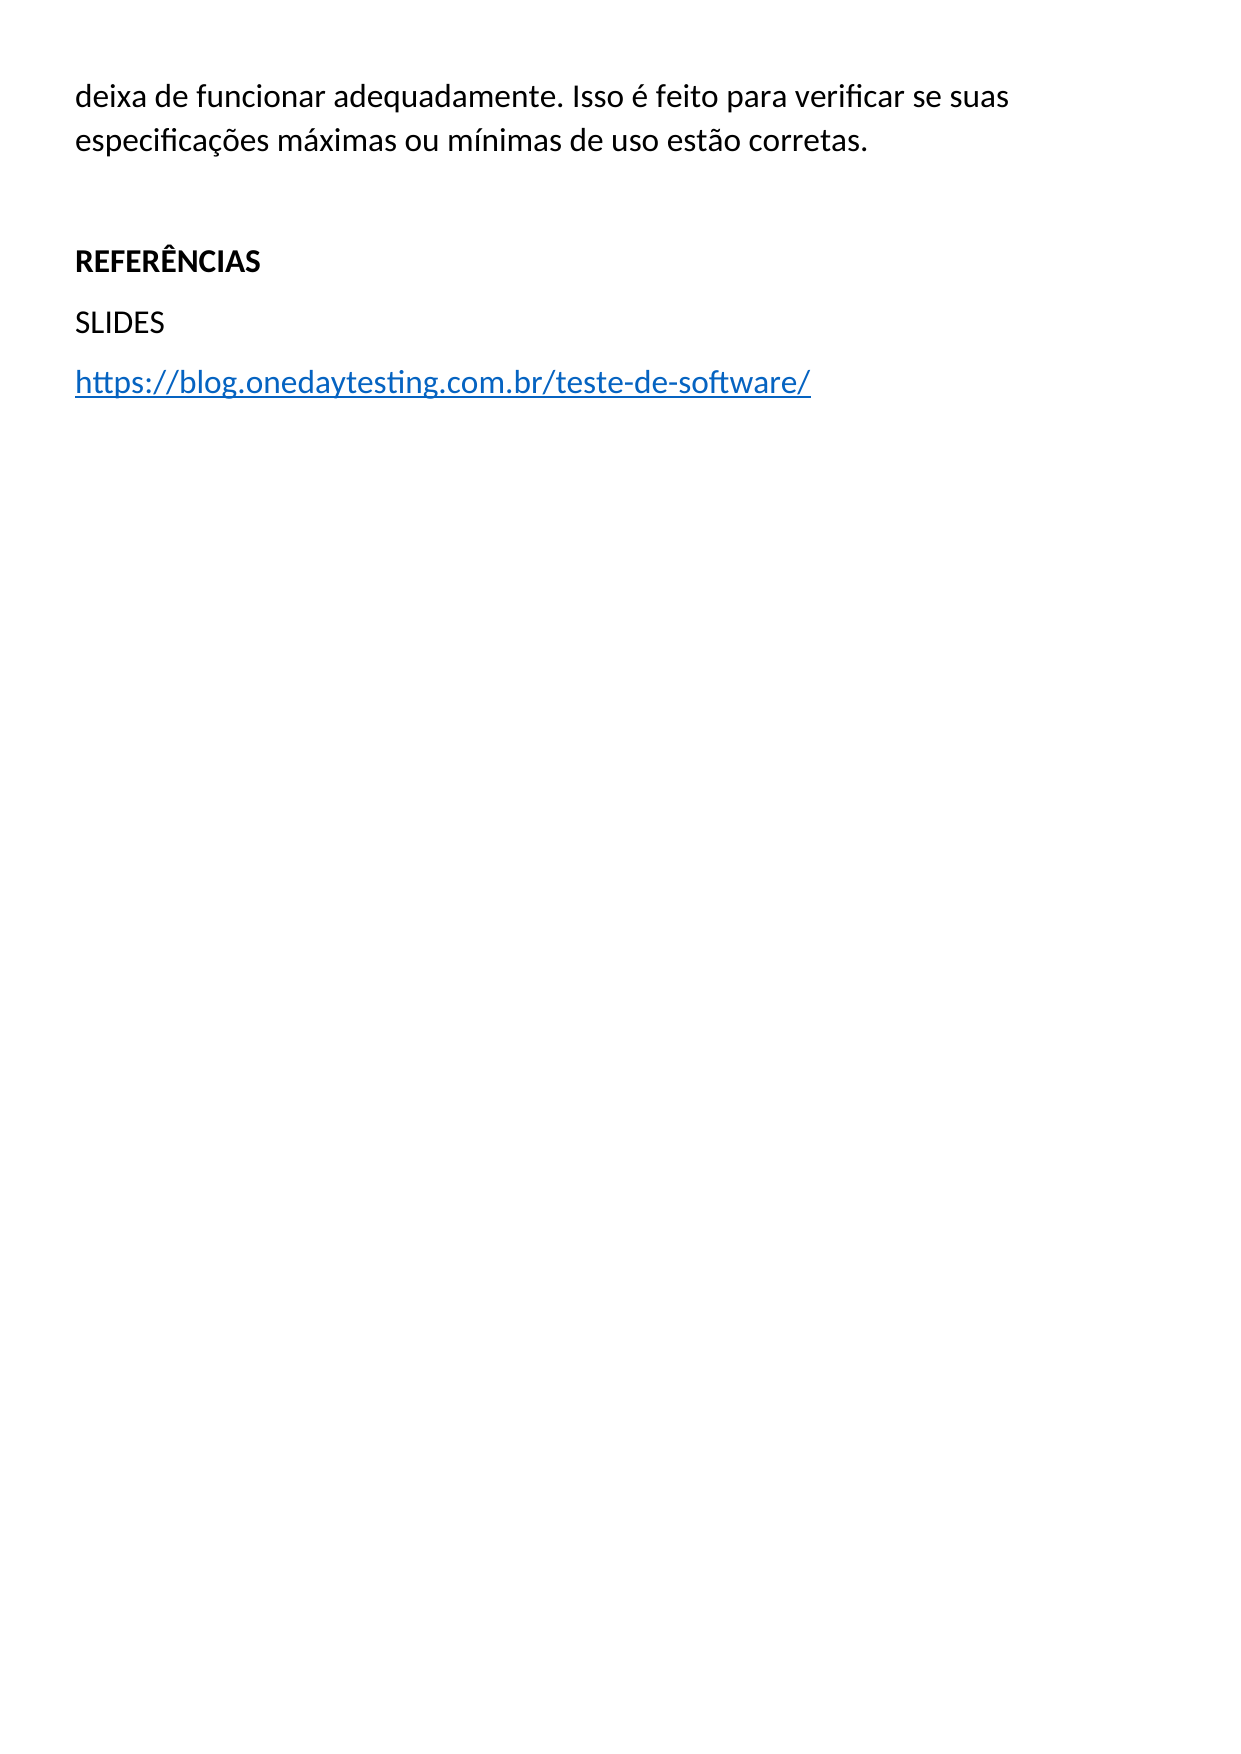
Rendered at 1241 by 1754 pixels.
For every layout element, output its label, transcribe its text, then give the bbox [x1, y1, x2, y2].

text SLIDES [75, 301, 1165, 342]
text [75, 75, 1165, 160]
text https://blog.onedaytesting.com.br/teste-de-software/ [75, 361, 1165, 402]
text REFERÊNCIAS [75, 240, 1165, 281]
